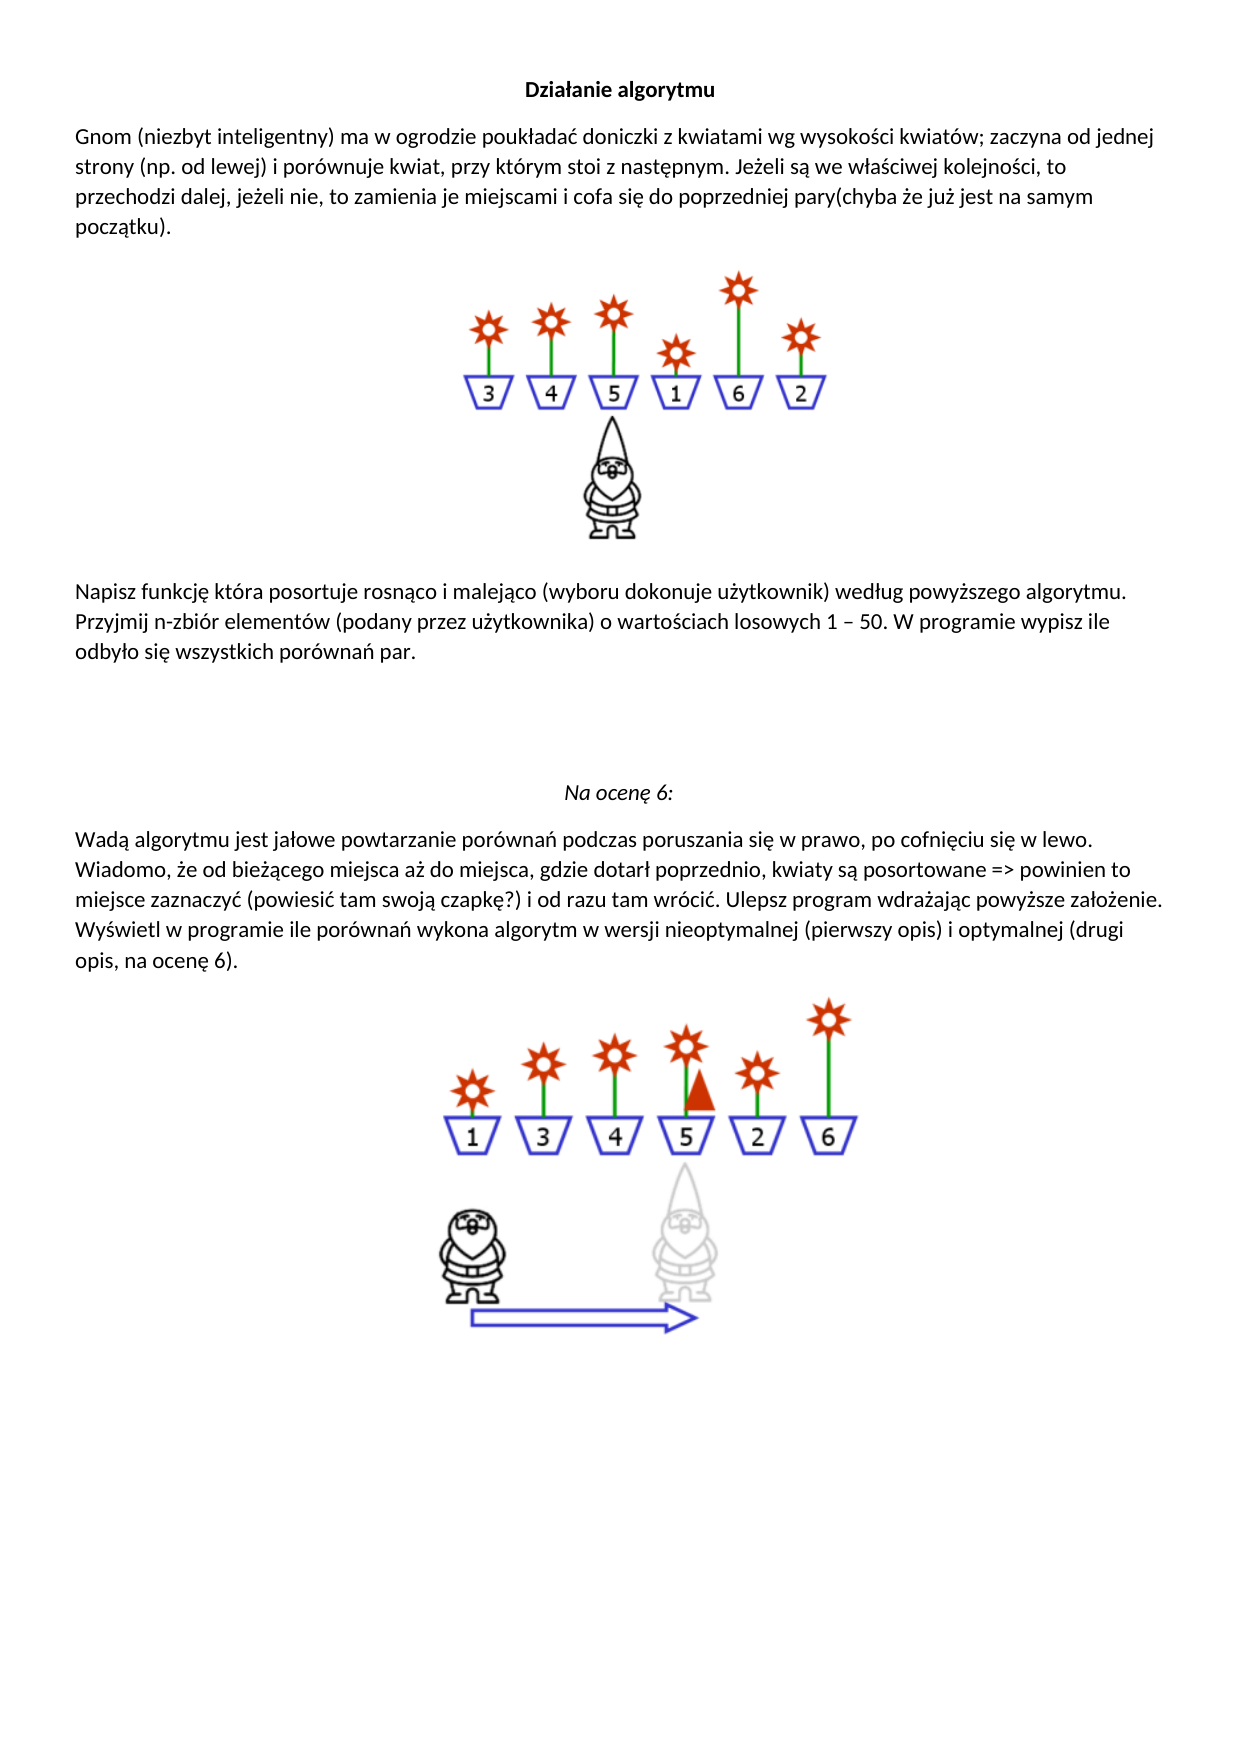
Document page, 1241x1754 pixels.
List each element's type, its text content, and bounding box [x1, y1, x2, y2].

picture [292, 992, 949, 1384]
text Działanie algorytmu [75, 75, 1165, 103]
text Gnom (niezbyt inteligentny) ma w ogrodzie poukładać doniczki z kwiatami wg wysokości kwiatów; zaczyna od jednej strony (np. od lewej) i porównuje kwiat, przy którym stoi z następnym. Jeżeli są we właściwej kolejności, to przechodzi dalej, jeżeli nie, to zamienia je miejscami i cofa się do poprzedniej pary(chyba że już jest na samym początku). [75, 122, 1165, 241]
picture [351, 259, 889, 559]
text Na ocenę 6: [75, 778, 1165, 806]
text Wadą algorytmu jest jałowe powtarzanie porównań podczas poruszania się w prawo, po cofnięciu się w lewo. Wiadomo, że od bieżącego miejsca aż do miejsca, gdzie dotarł poprzednio, kwiaty są posortowane => powinien to miejsce zaznaczyć (powiesić tam swoją czapkę?) i od razu tam wrócić. Ulepsz program wdrażając powyższe założenie. Wyświetl w programie ile porównań wykona algorytm w wersji nieoptymalnej (pierwszy opis) i optymalnej (drugi opis, na ocenę 6). [75, 825, 1165, 974]
text Napisz funkcję która posortuje rosnąco i malejąco (wyboru dokonuje użytkownik) według powyższego algorytmu. Przyjmij n-zbiór elementów (podany przez użytkownika) o wartościach losowych 1 – 50. W programie wypisz ile odbyło się wszystkich porównań par. [75, 577, 1165, 666]
